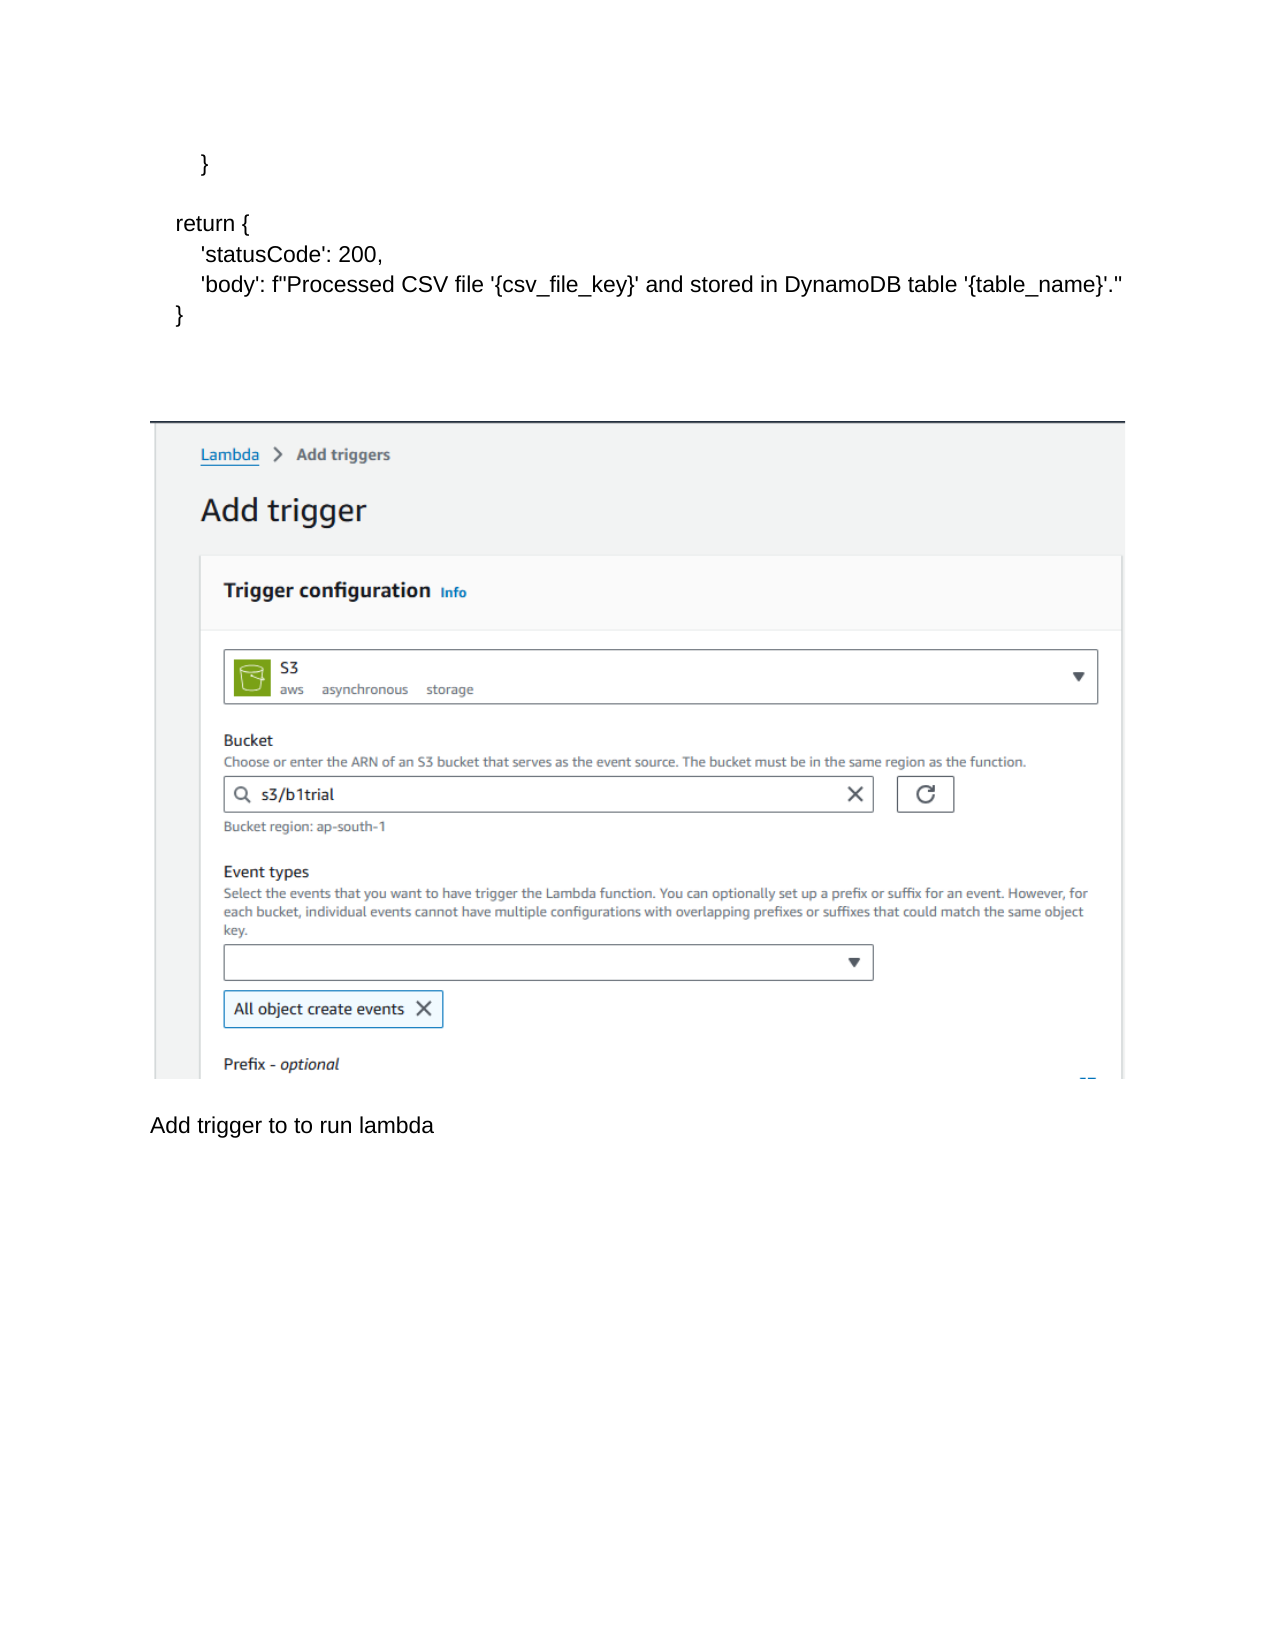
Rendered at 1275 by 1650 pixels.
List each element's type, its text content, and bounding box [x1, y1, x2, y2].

text 'body': f"Processed CSV file '{csv_file_key}' and stored in DynamoDB table '{table_name}'." [150, 271, 1125, 297]
text Add trigger to to run lambda [150, 1112, 1125, 1138]
text } [150, 150, 1125, 176]
text return { [150, 210, 1125, 237]
text } [150, 301, 1125, 327]
picture [150, 421, 1125, 1079]
text 'statusCode': 200, [150, 241, 1125, 267]
